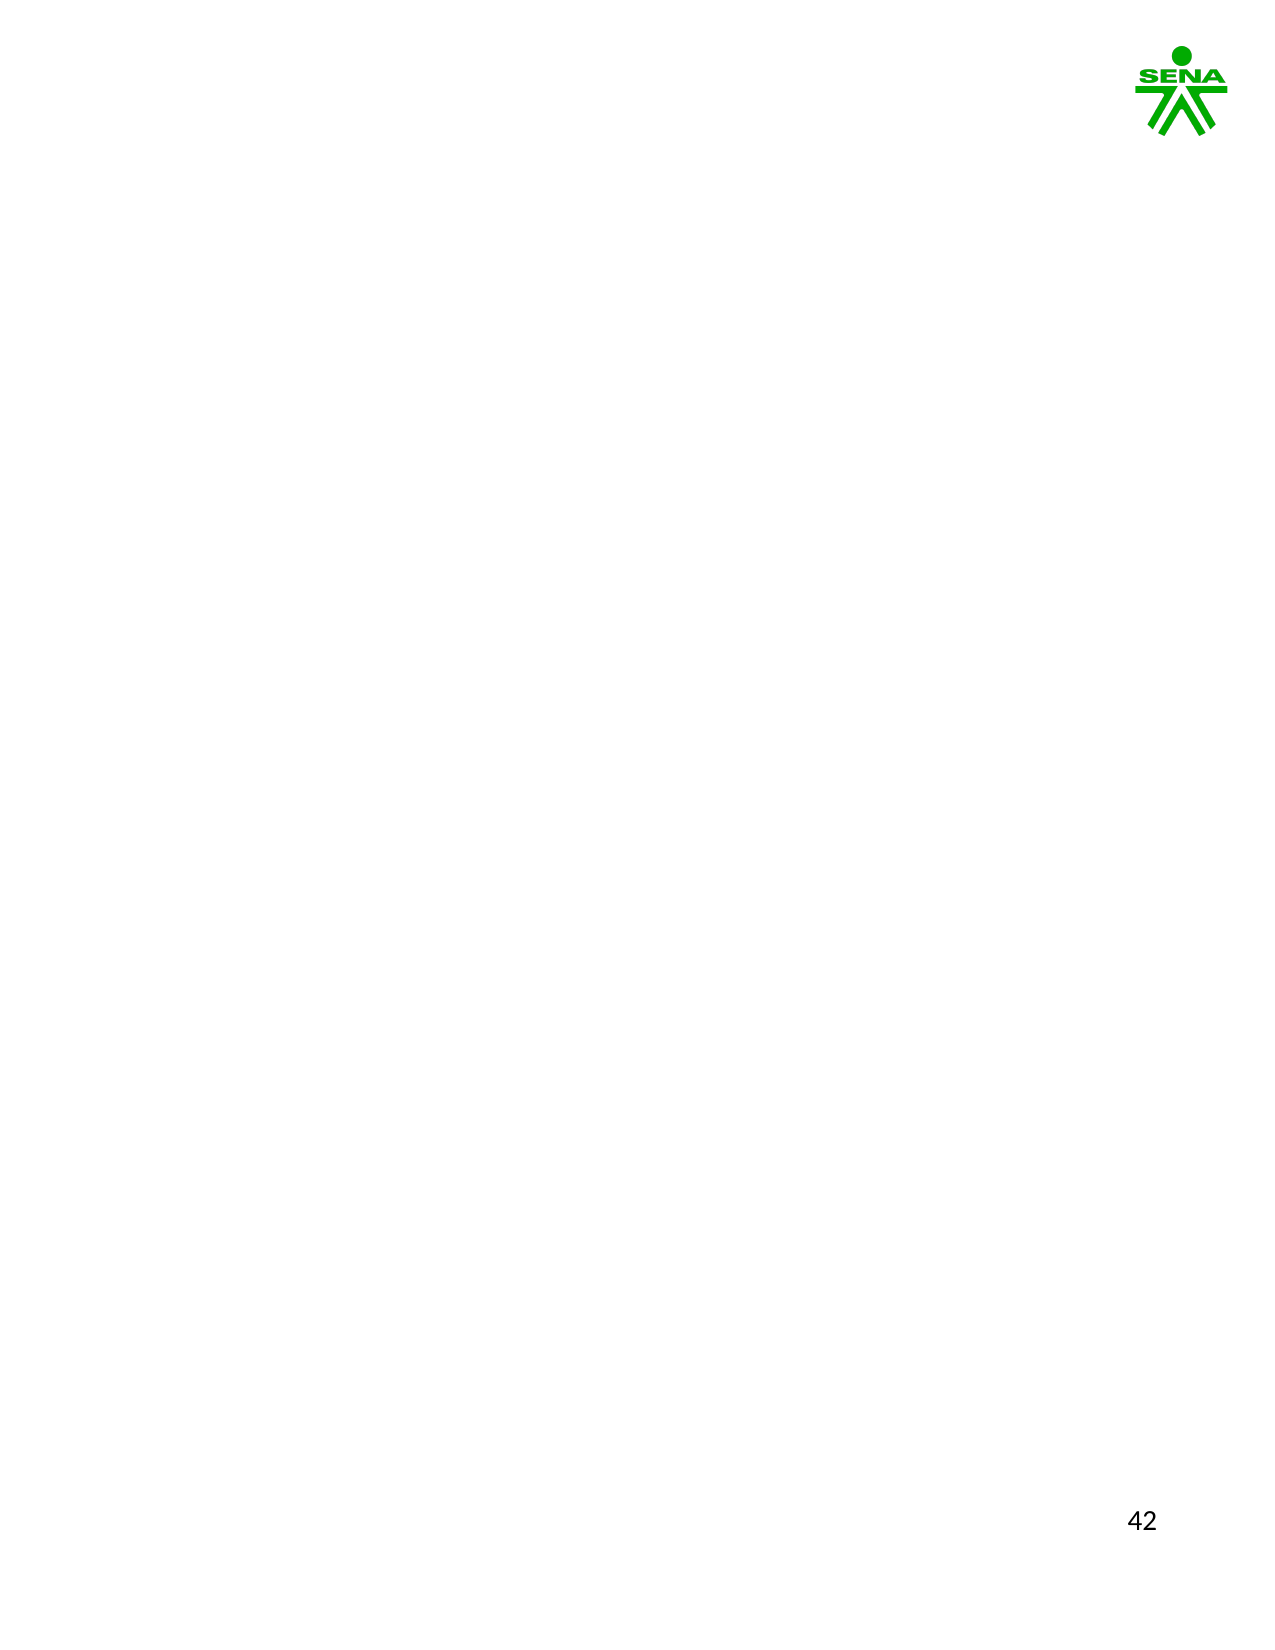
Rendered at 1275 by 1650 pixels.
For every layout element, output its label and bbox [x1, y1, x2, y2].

picture [1135, 46, 1228, 136]
